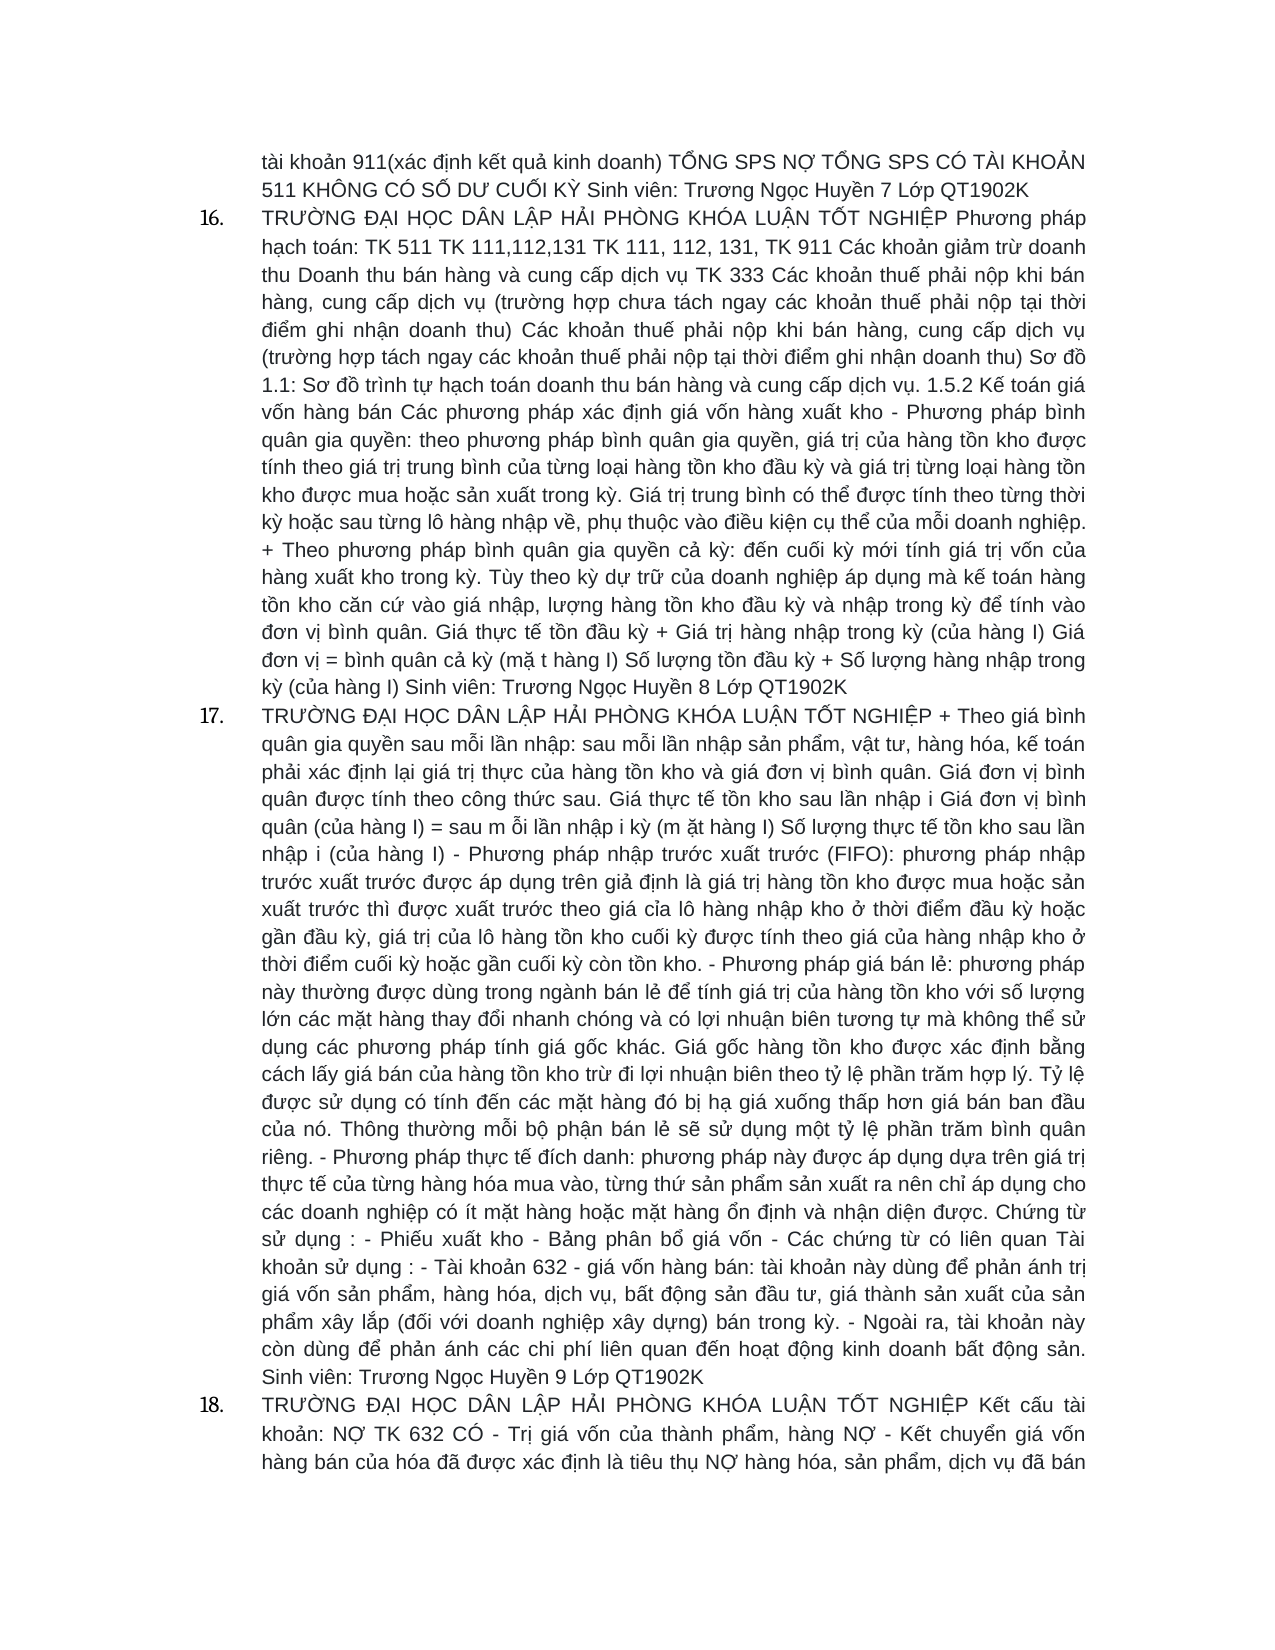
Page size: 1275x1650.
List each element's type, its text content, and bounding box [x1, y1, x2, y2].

list TRƯỜNG ĐẠI HỌC DÂN LẬP HẢI PHÒNG KHÓA LUẬN TỐT NGHIỆP Phương pháp hạch toán: TK 511 TK 111,112,131 TK 111, 112, 131, TK 911 Các khoản giảm trừ doanh thu Doanh thu bán hàng và cung cấp dịch vụ TK 333 Các khoản thuế phải nộp khi bán hàng, cung cấp dịch vụ (trường hợp chưa tách ngay các khoản thuế phải nộp tại thời điểm ghi nhận doanh thu) Các khoản thuế phải nộp khi bán hàng, cung cấp dịch vụ (trường hợp tách ngay các khoản thuế phải nộp tại thời điểm ghi nhận doanh thu) Sơ đồ 1.1: Sơ đồ trình tự hạch toán doanh thu bán hàng và cung cấp dịch vụ. 1.5.2 Kế toán giá vốn hàng bán Các phương pháp xác định giá vốn hàng xuất kho - Phương pháp bình quân gia quyền: theo phương pháp bình quân gia quyền, giá trị của hàng tồn kho được tính theo giá trị trung bình của từng loại hàng tồn kho đầu kỳ và giá trị từng loại hàng tồn kho được mua hoặc sản xuất trong kỳ. Giá trị trung bình có thể được tính theo từng thời kỳ hoặc sau từng lô hàng nhập về, phụ thuộc vào điều kiện cụ thể của mỗi doanh nghiệp. + Theo phương pháp bình quân gia quyền cả kỳ: đến cuối kỳ mới tính giá trị vốn của hàng xuất kho trong kỳ. Tùy theo kỳ dự trữ của doanh nghiệp áp dụng mà kế toán hàng tồn kho căn cứ vào giá nhập, lượng hàng tồn kho đầu kỳ và nhập trong kỳ để tính vào đơn vị bình quân. Giá thực tế tồn đầu kỳ + Giá trị hàng nhập trong kỳ (của hàng I) Giá đơn vị = bình quân cả kỳ (mặ t hàng I) Số lượng tồn đầu kỳ + Số lượng hàng nhập trong kỳ (của hàng I) Sinh viên: Trương Ngọc Huyền 8 Lớp QT1902K [224, 205, 1087, 699]
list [224, 1392, 1087, 1474]
list TRƯỜNG ĐẠI HỌC DÂN LẬP HẢI PHÒNG KHÓA LUẬN TỐT NGHIỆP + Theo giá bình quân gia quyền sau mỗi lần nhập: sau mỗi lần nhập sản phẩm, vật tư, hàng hóa, kế toán phải xác định lại giá trị thực của hàng tồn kho và giá đơn vị bình quân. Giá đơn vị bình quân được tính theo công thức sau. Giá thực tế tồn kho sau lần nhập i Giá đơn vị bình quân (của hàng I) = sau m ỗi lần nhập i kỳ (m ặt hàng I) Số lượng thực tế tồn kho sau lần nhập i (của hàng I) - Phương pháp nhập trước xuất trước (FIFO): phương pháp nhập trước xuất trước được áp dụng trên giả định là giá trị hàng tồn kho được mua hoặc sản xuất trước thì được xuất trước theo giá cỉa lô hàng nhập kho ở thời điểm đầu kỳ hoặc gần đầu kỳ, giá trị của lô hàng tồn kho cuối kỳ được tính theo giá của hàng nhập kho ở thời điểm cuối kỳ hoặc gần cuối kỳ còn tồn kho. - Phương pháp giá bán lẻ: phương pháp này thường được dùng trong ngành bán lẻ để tính giá trị của hàng tồn kho với số lượng lớn các mặt hàng thay đổi nhanh chóng và có lợi nhuận biên tương tự mà không thể sử dụng các phương pháp tính giá gốc khác. Giá gốc hàng tồn kho được xác định bằng cách lấy giá bán của hàng tồn kho trừ đi lợi nhuận biên theo tỷ lệ phần trăm hợp lý. Tỷ lệ được sử dụng có tính đến các mặt hàng đó bị hạ giá xuống thấp hơn giá bán ban đầu của nó. Thông thường mỗi bộ phận bán lẻ sẽ sử dụng một tỷ lệ phần trăm bình quân riêng. - Phương pháp thực tế đích danh: phương pháp này được áp dụng dựa trên giá trị thực tế của từng hàng hóa mua vào, từng thứ sản phẩm sản xuất ra nên chỉ áp dụng cho các doanh nghiệp có ít mặt hàng hoặc mặt hàng ổn định và nhận diện được. Chứng từ sử dụng : - Phiếu xuất kho - Bảng phân bổ giá vốn - Các chứng từ có liên quan Tài khoản sử dụng : - Tài khoản 632 - giá vốn hàng bán: tài khoản này dùng để phản ánh trị giá vốn sản phẩm, hàng hóa, dịch vụ, bất động sản đầu tư, giá thành sản xuất của sản phẩm xây lắp (đối với doanh nghiệp xây dựng) bán trong kỳ. - Ngoài ra, tài khoản này còn dùng để phản ánh các chi phí liên quan đến hoạt động kinh doanh bất động sản. Sinh viên: Trương Ngọc Huyền 9 Lớp QT1902K [224, 702, 1087, 1389]
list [224, 150, 1087, 201]
